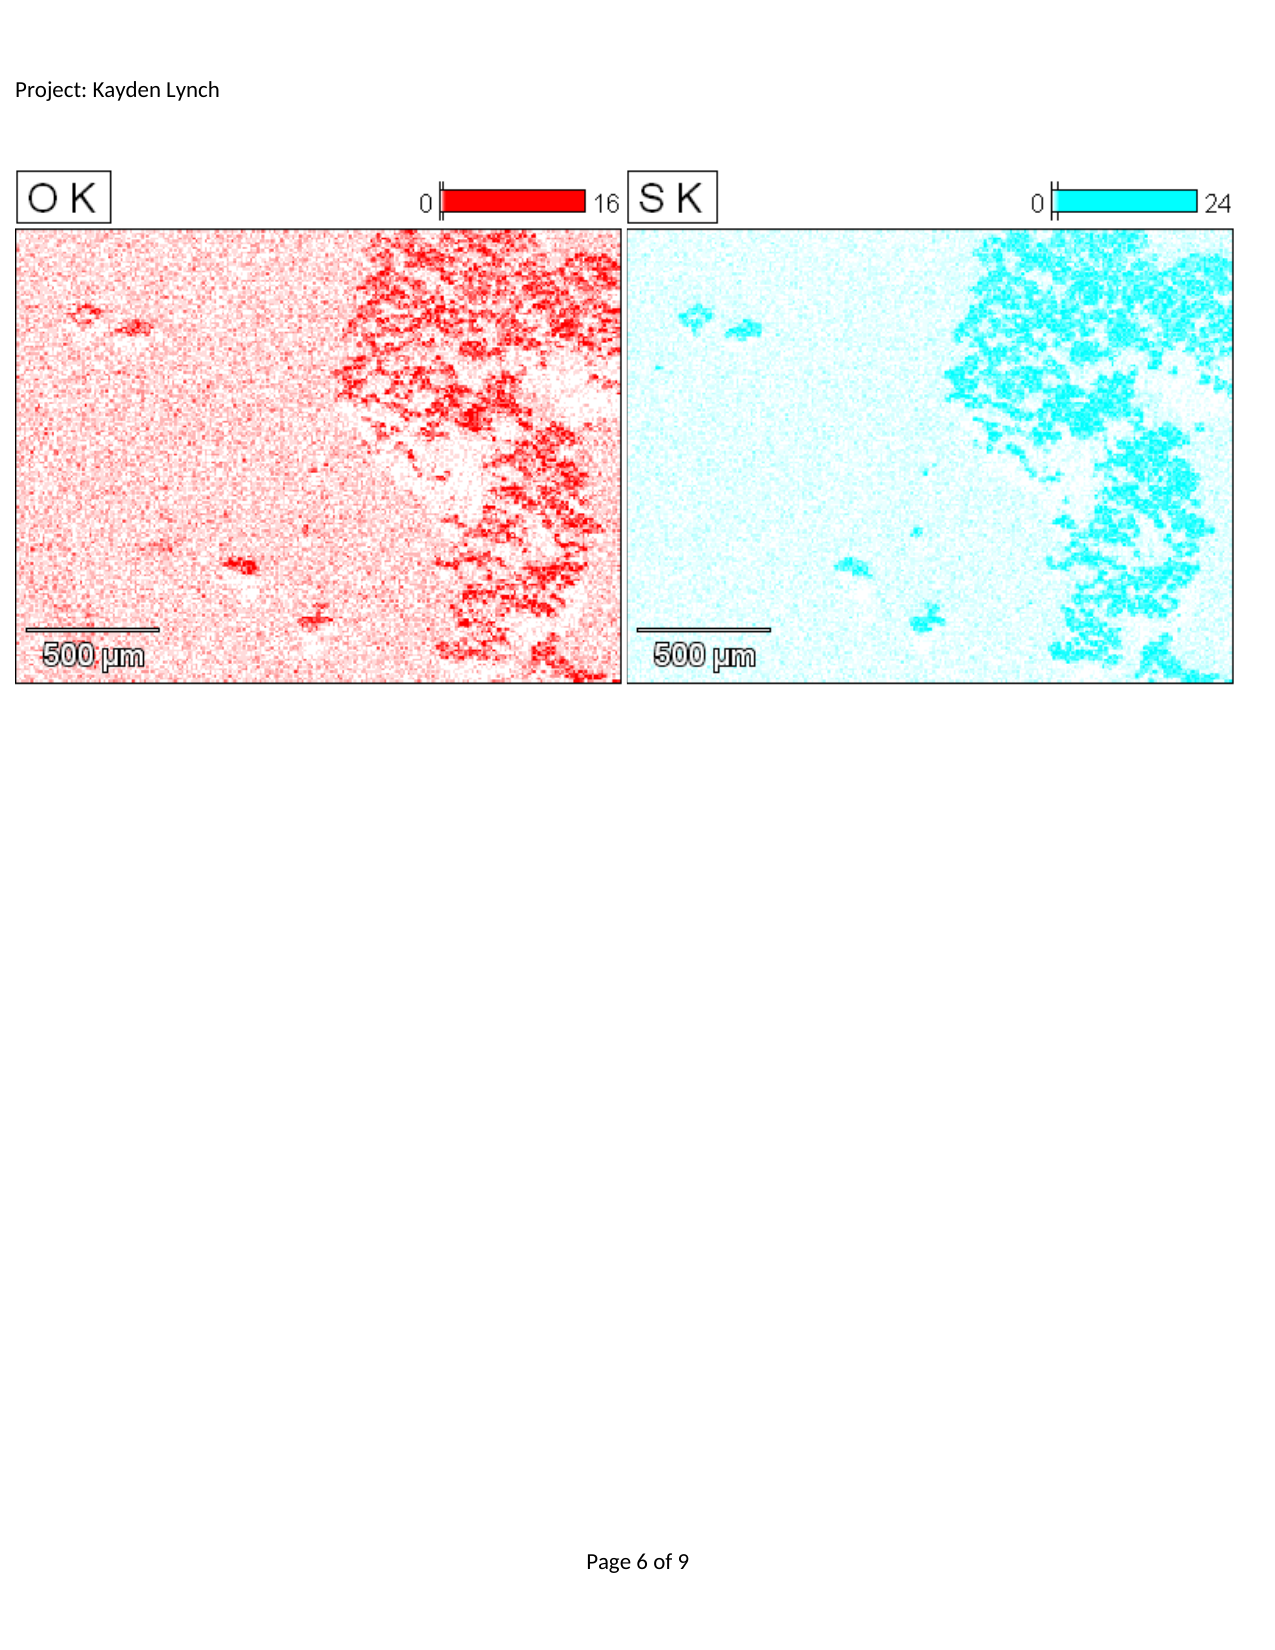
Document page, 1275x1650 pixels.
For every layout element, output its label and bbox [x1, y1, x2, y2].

picture [626, 131, 1234, 913]
picture [15, 131, 622, 913]
